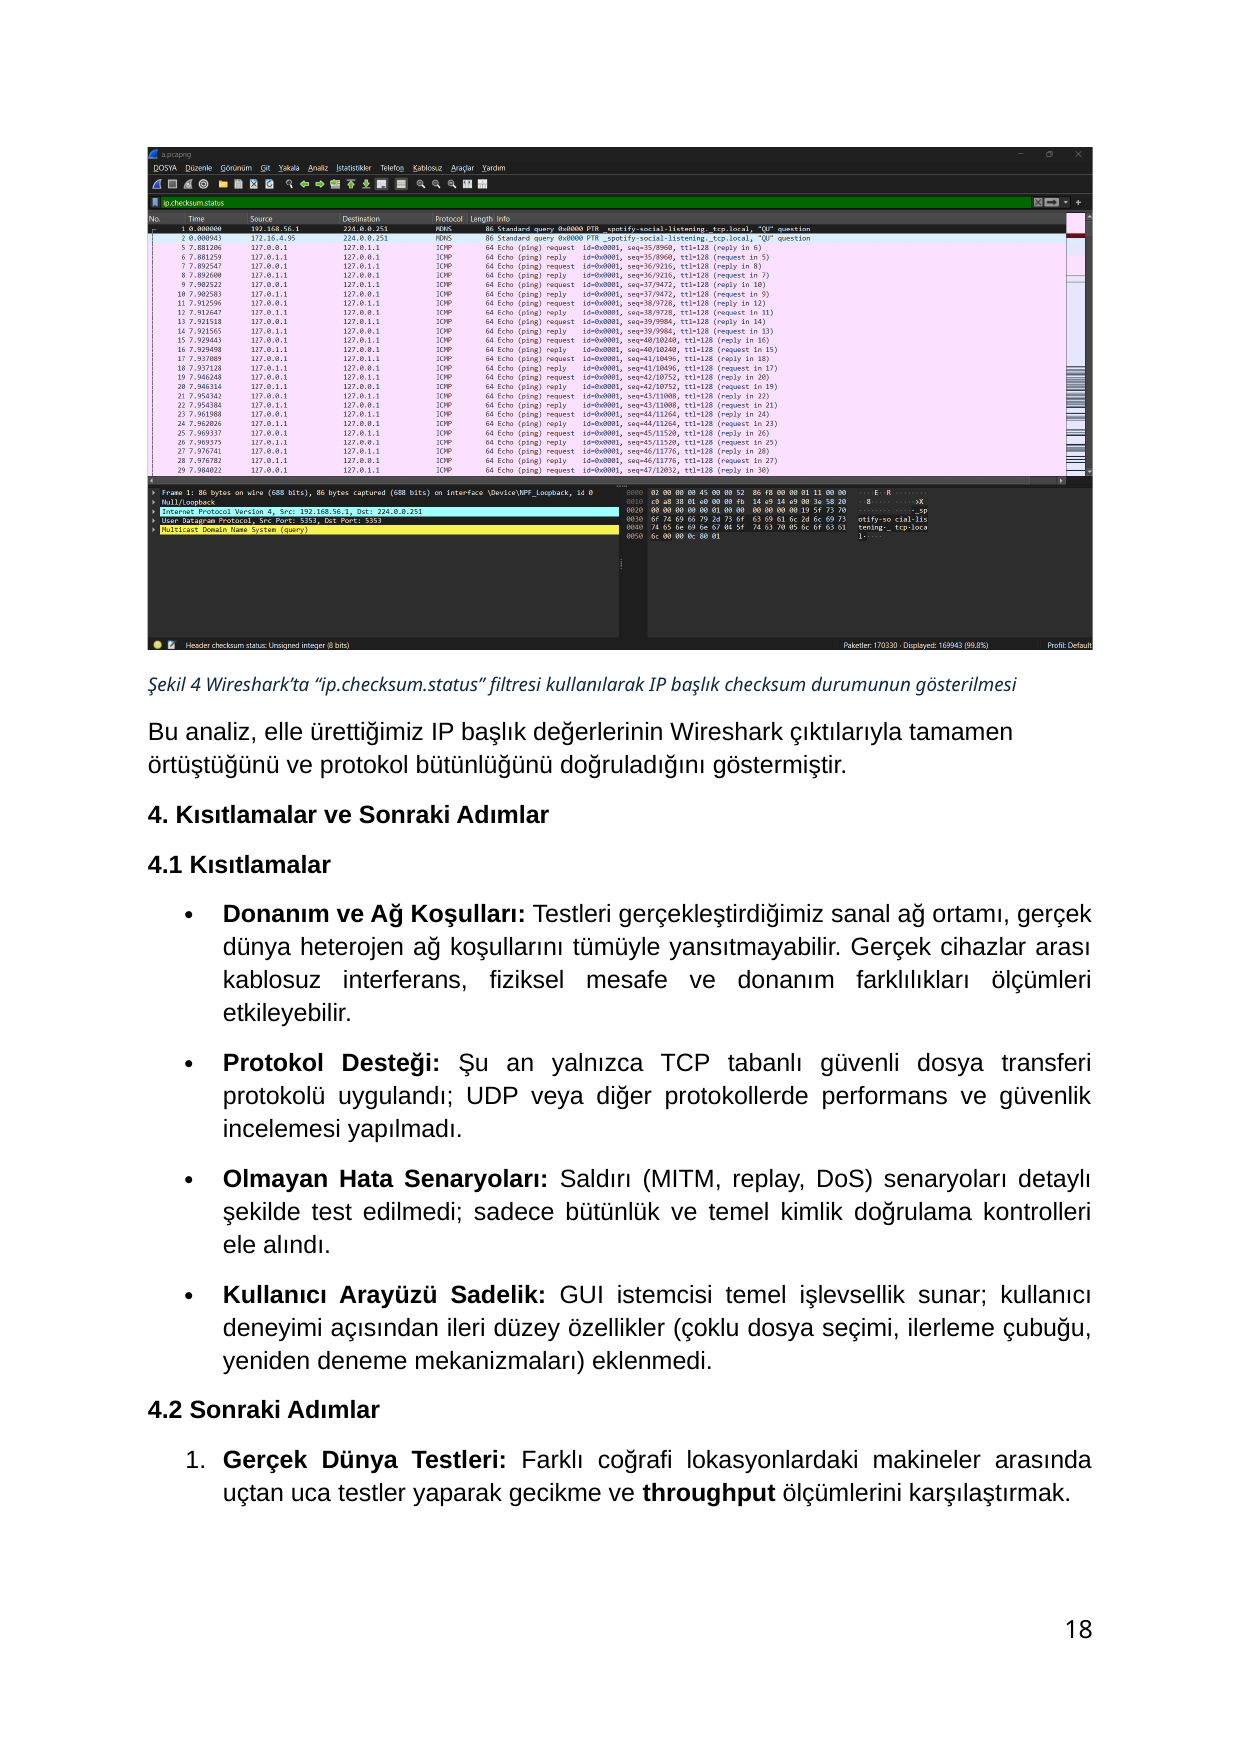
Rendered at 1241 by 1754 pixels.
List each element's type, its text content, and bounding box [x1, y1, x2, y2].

list Donanım ve Ağ Koşulları: Testleri gerçekleştirdiğimiz sanal ağ ortamı, gerçek dünya heterojen ağ koşullarını tümüyle yansıtmayabilir. Gerçek cihazlar arası kablosuz interferans, fiziksel mesafe ve donanım farklılıkları ölçümleri etkileyebilir. [185, 899, 1093, 1027]
list Olmayan Hata Senaryoları: Saldırı (MITM, replay, DoS) senaryoları detaylı şekilde test edilmedi; sadece bütünlük ve temel kimlik doğrulama kontrolleri ele alındı. [185, 1164, 1093, 1259]
text 4. Kısıtlamalar ve Sonraki Adımlar [148, 800, 1093, 829]
text 4.1 Kısıtlamalar [148, 850, 1093, 878]
list Gerçek Dünya Testleri: Farklı coğrafi lokasyonlardaki makineler arasında uçtan uca testler yaparak gecikme ve throughput ölçümlerini karşılaştırmak. [185, 1445, 1093, 1507]
text Bu analiz, elle ürettiğimiz IP başlık değerlerinin Wireshark çıktılarıyla tamamen örtüştüğünü ve protokol bütünlüğünü doğruladığını göstermiştir. [148, 717, 1093, 779]
text 4.2 Sonraki Adımlar [148, 1395, 1093, 1424]
list Kullanıcı Arayüzü Sadelik: GUI istemcisi temel işlevsellik sunar; kullanıcı deneyimi açısından ileri düzey özellikler (çoklu dosya seçimi, ilerleme çubuğu, yeniden deneme mekanizmaları) eklenmedi. [185, 1279, 1093, 1374]
picture [147, 147, 1093, 650]
text Şekil 4 Wireshark’ta “ip.checksum.status” filtresi kullanılarak IP başlık checksum durumunun gösterilmesi [148, 671, 1093, 696]
list Protokol Desteği: Şu an yalnızca TCP tabanlı güvenli dosya transferi protokolü uygulandı; UDP veya diğer protokollerde performans ve güvenlik incelemesi yapılmadı. [185, 1048, 1093, 1143]
